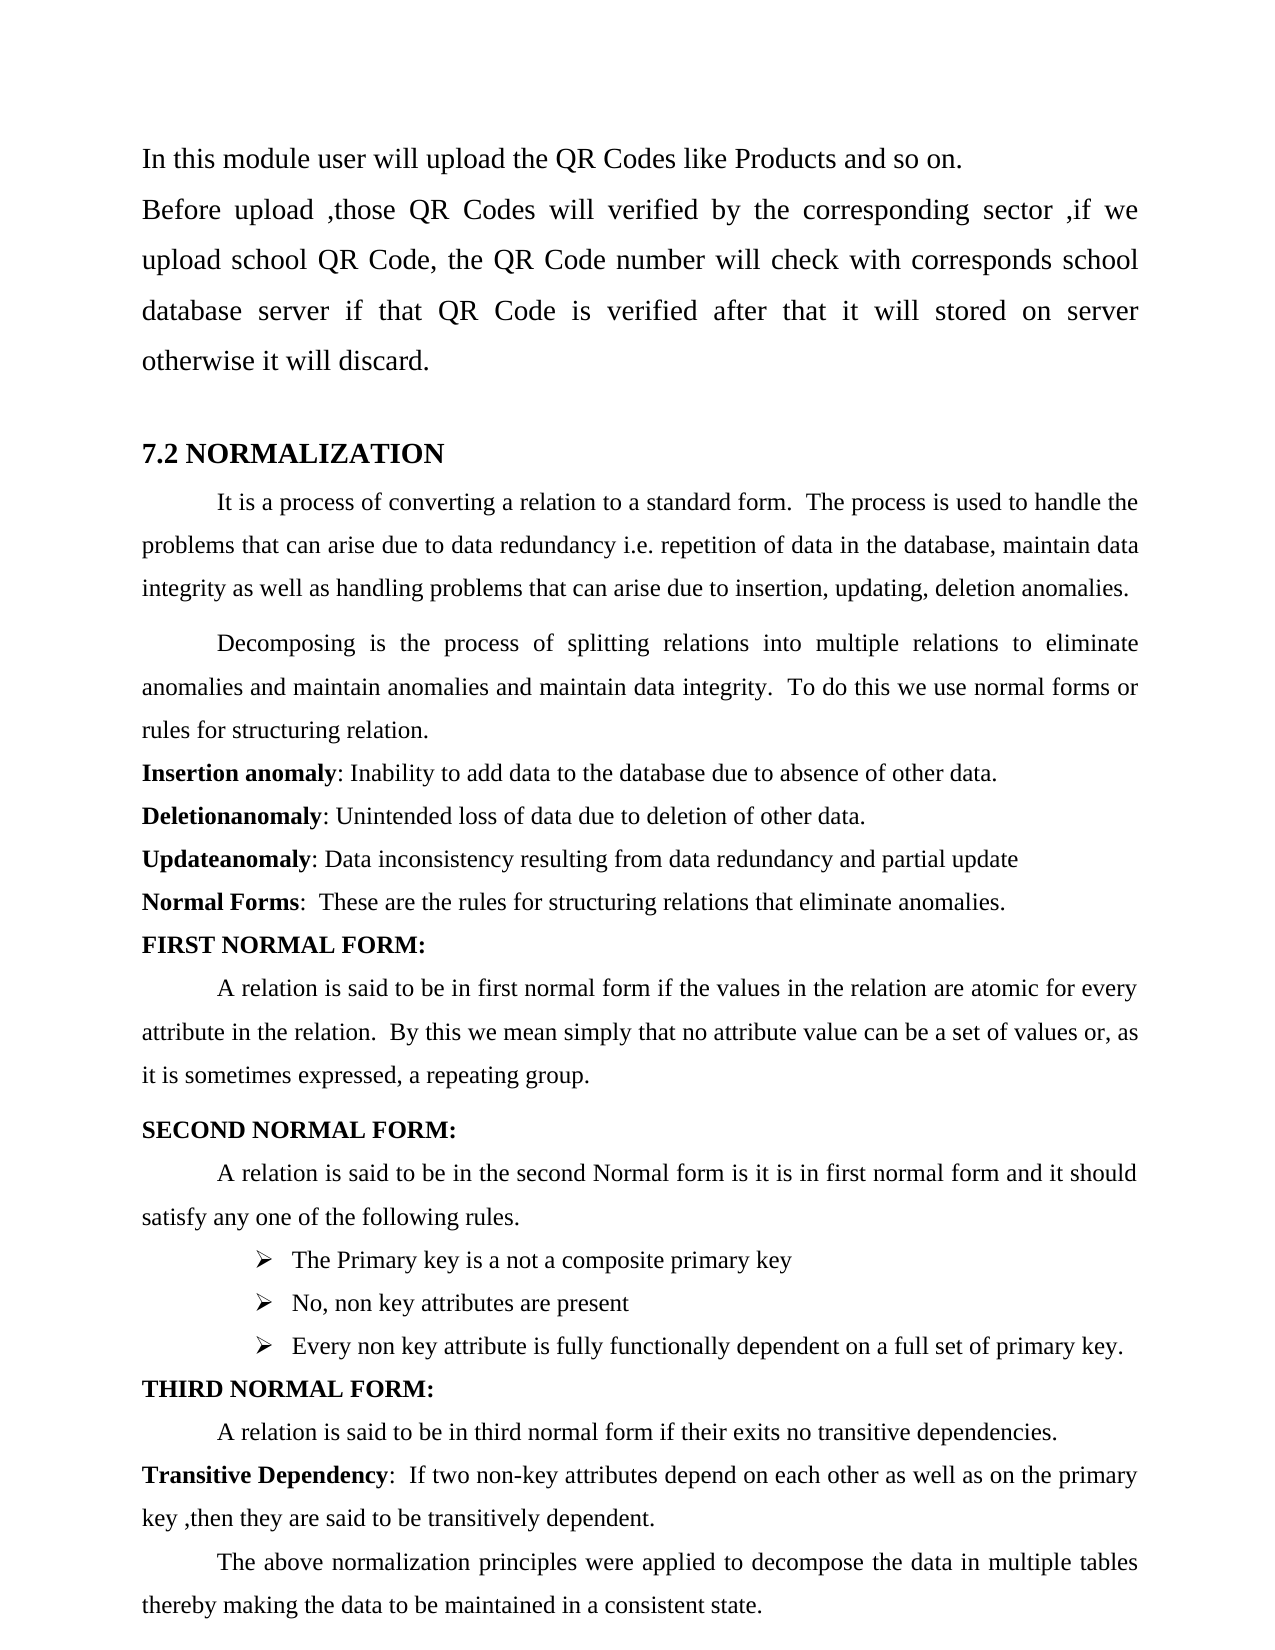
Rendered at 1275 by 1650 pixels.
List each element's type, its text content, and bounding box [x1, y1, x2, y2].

text Updateanomaly: Data inconsistency resulting from data redundancy and partial update [142, 844, 1139, 873]
text Normal Forms: These are the rules for structuring relations that eliminate anomalies. [142, 887, 1139, 916]
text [142, 142, 1139, 175]
text SECOND NORMAL FORM: [142, 1115, 1139, 1144]
text The above normalization principles were applied to decompose the data in multiple tables thereby making the data to be maintained in a consistent state. [142, 1547, 1139, 1618]
text A relation is said to be in first normal form if the values in the relation are atomic for every attribute in the relation. By this we mean simply that no attribute value can be a set of values or, as it is sometimes expressed, a repeating group. [142, 973, 1139, 1088]
text It is a process of converting a relation to a standard form. The process is used to handle the problems that can arise due to data redundancy i.e. repetition of data in the database, maintain data integrity as well as handling problems that can arise due to insertion, updating, deletion anomalies. [142, 487, 1139, 602]
text 7.2 NORMALIZATION [142, 436, 1139, 470]
text A relation is said to be in the second Normal form is it is in first normal form and it should satisfy any one of the following rules. [142, 1158, 1139, 1230]
list The Primary key is a not a composite primary key [254, 1245, 1139, 1273]
text FIRST NORMAL FORM: [142, 930, 1139, 959]
list No, non key attributes are present [254, 1288, 1139, 1317]
text Deletionanomaly: Unintended loss of data due to deletion of other data. [142, 801, 1139, 830]
list Every non key attribute is fully functionally dependent on a full set of primary key. [254, 1331, 1139, 1360]
text THIRD NORMAL FORM: [142, 1374, 1139, 1403]
text Decomposing is the process of splitting relations into multiple relations to eliminate anomalies and maintain anomalies and maintain data integrity. To do this we use normal forms or rules for structuring relation. [142, 628, 1139, 743]
text A relation is said to be in third normal form if their exits no transitive dependencies. [142, 1417, 1139, 1446]
text Before upload ,those QR Codes will verified by the corresponding sector ,if we upload school QR Code, the QR Code number will check with corresponds school database server if that QR Code is verified after that it will stored on server otherwise it will discard. [142, 192, 1139, 376]
text Transitive Dependency: If two non-key attributes depend on each other as well as on the primary key ,then they are said to be transitively dependent. [142, 1460, 1139, 1532]
text Insertion anomaly: Inability to add data to the database due to absence of other data. [142, 758, 1139, 787]
